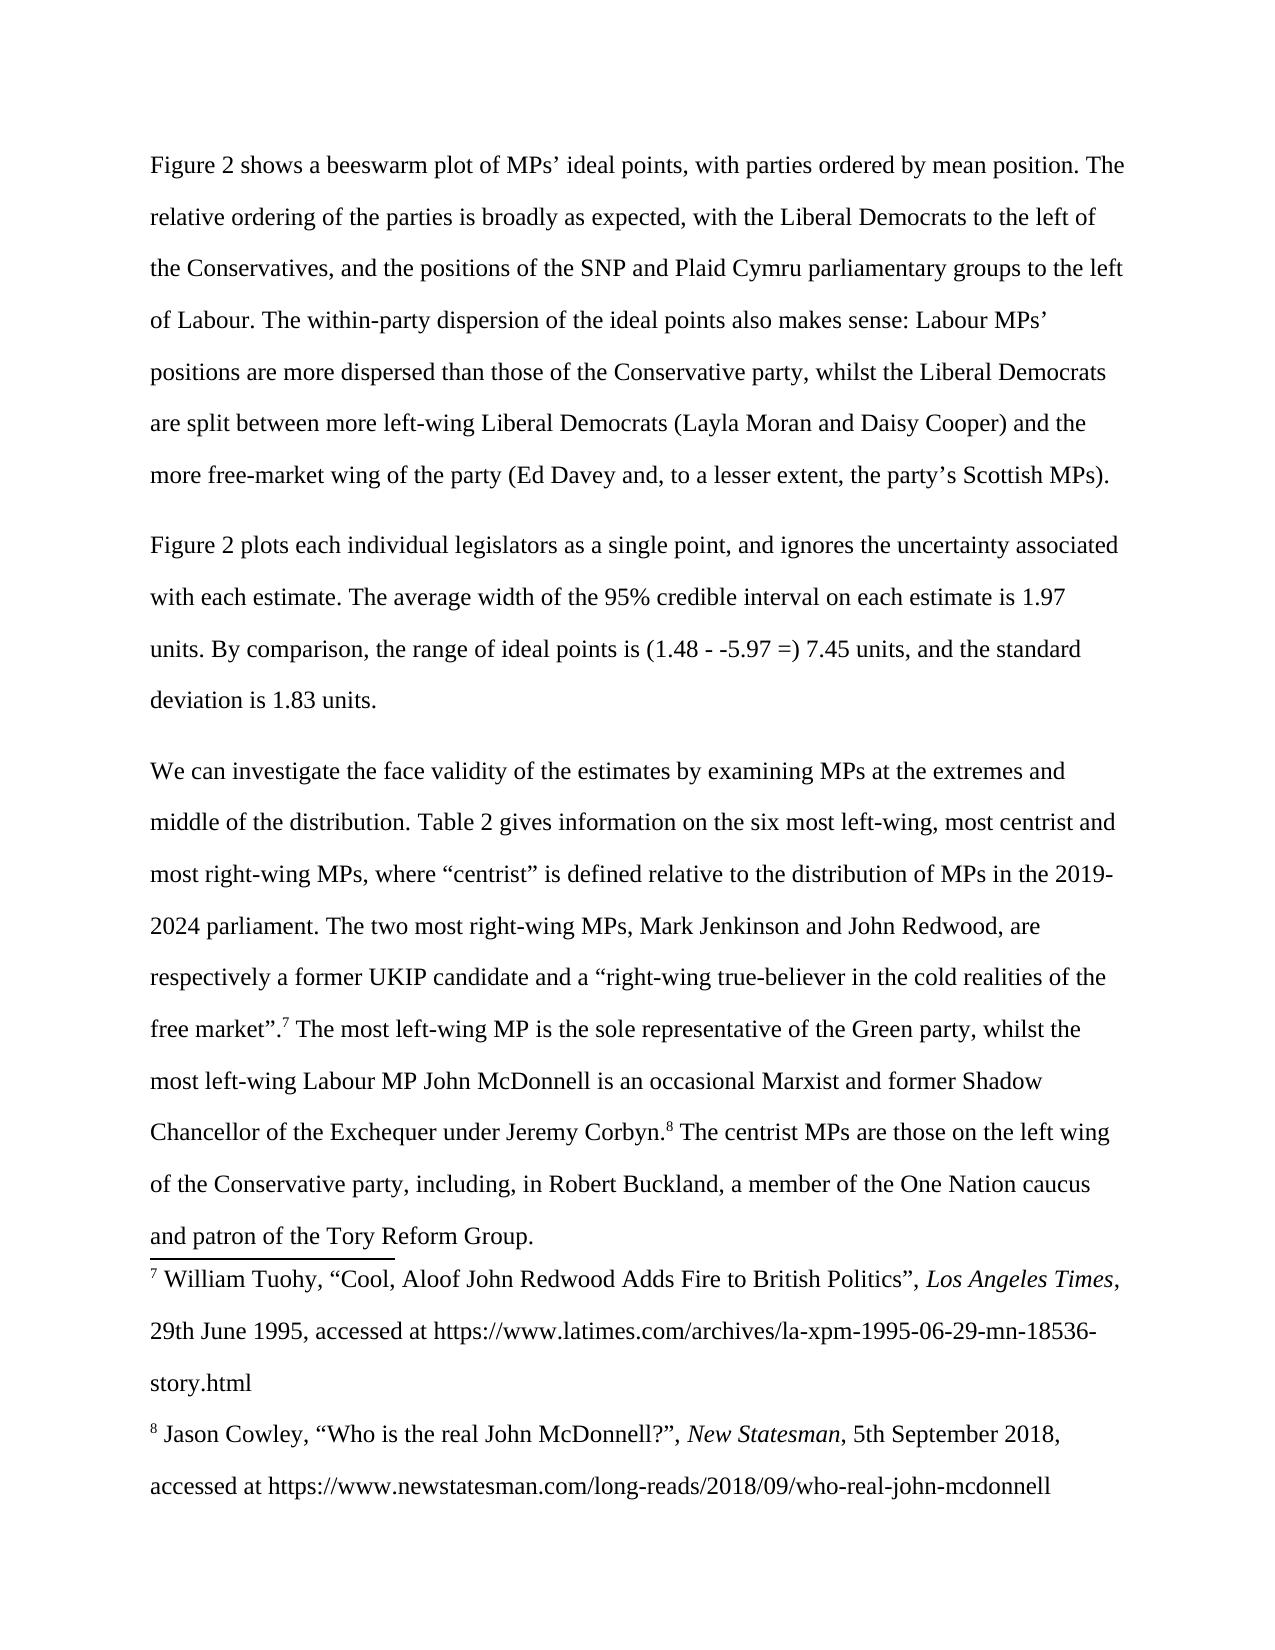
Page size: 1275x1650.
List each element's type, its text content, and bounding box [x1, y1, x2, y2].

text We can investigate the face validity of the estimates by examining MPs at the extremes and middle of the distribution. Table 2 gives information on the six most left-wing, most centrist and most right-wing MPs, where “centrist” is defined relative to the distribution of MPs in the 2019-2024 parliament. The two most right-wing MPs, Mark Jenkinson and John Redwood, are respectively a former UKIP candidate and a “right-wing true-believer in the cold realities of the free market”. The most left-wing MP is the sole representative of the Green party, whilst the most left-wing Labour MP John McDonnell is an occasional Marxist and former Shadow Chancellor of the Exchequer under Jeremy Corbyn. The centrist MPs are those on the left wing of the Conservative party, including, in Robert Buckland, a member of the One Nation caucus and patron of the Tory Reform Group. [150, 756, 1125, 1249]
text Figure 2 shows a beeswarm plot of MPs’ ideal points, with parties ordered by mean position. The relative ordering of the parties is broadly as expected, with the Liberal Democrats to the left of the Conservatives, and the positions of the SNP and Plaid Cymru parliamentary groups to the left of Labour. The within-party dispersion of the ideal points also makes sense: Labour MPs’ positions are more dispersed than those of the Conservative party, whilst the Liberal Democrats are split between more left-wing Liberal Democrats (Layla Moran and Daisy Cooper) and the more free-market wing of the party (Ed Davey and, to a lesser extent, the party’s Scottish MPs). [150, 150, 1125, 489]
text Figure 2 plots each individual legislators as a single point, and ignores the uncertainty associated with each estimate. The average width of the 95% credible interval on each estimate is 1.97 units. By comparison, the range of ideal points is (1.48 - -5.97 =) 7.45 units, and the standard deviation is 1.83 units. [150, 530, 1125, 714]
